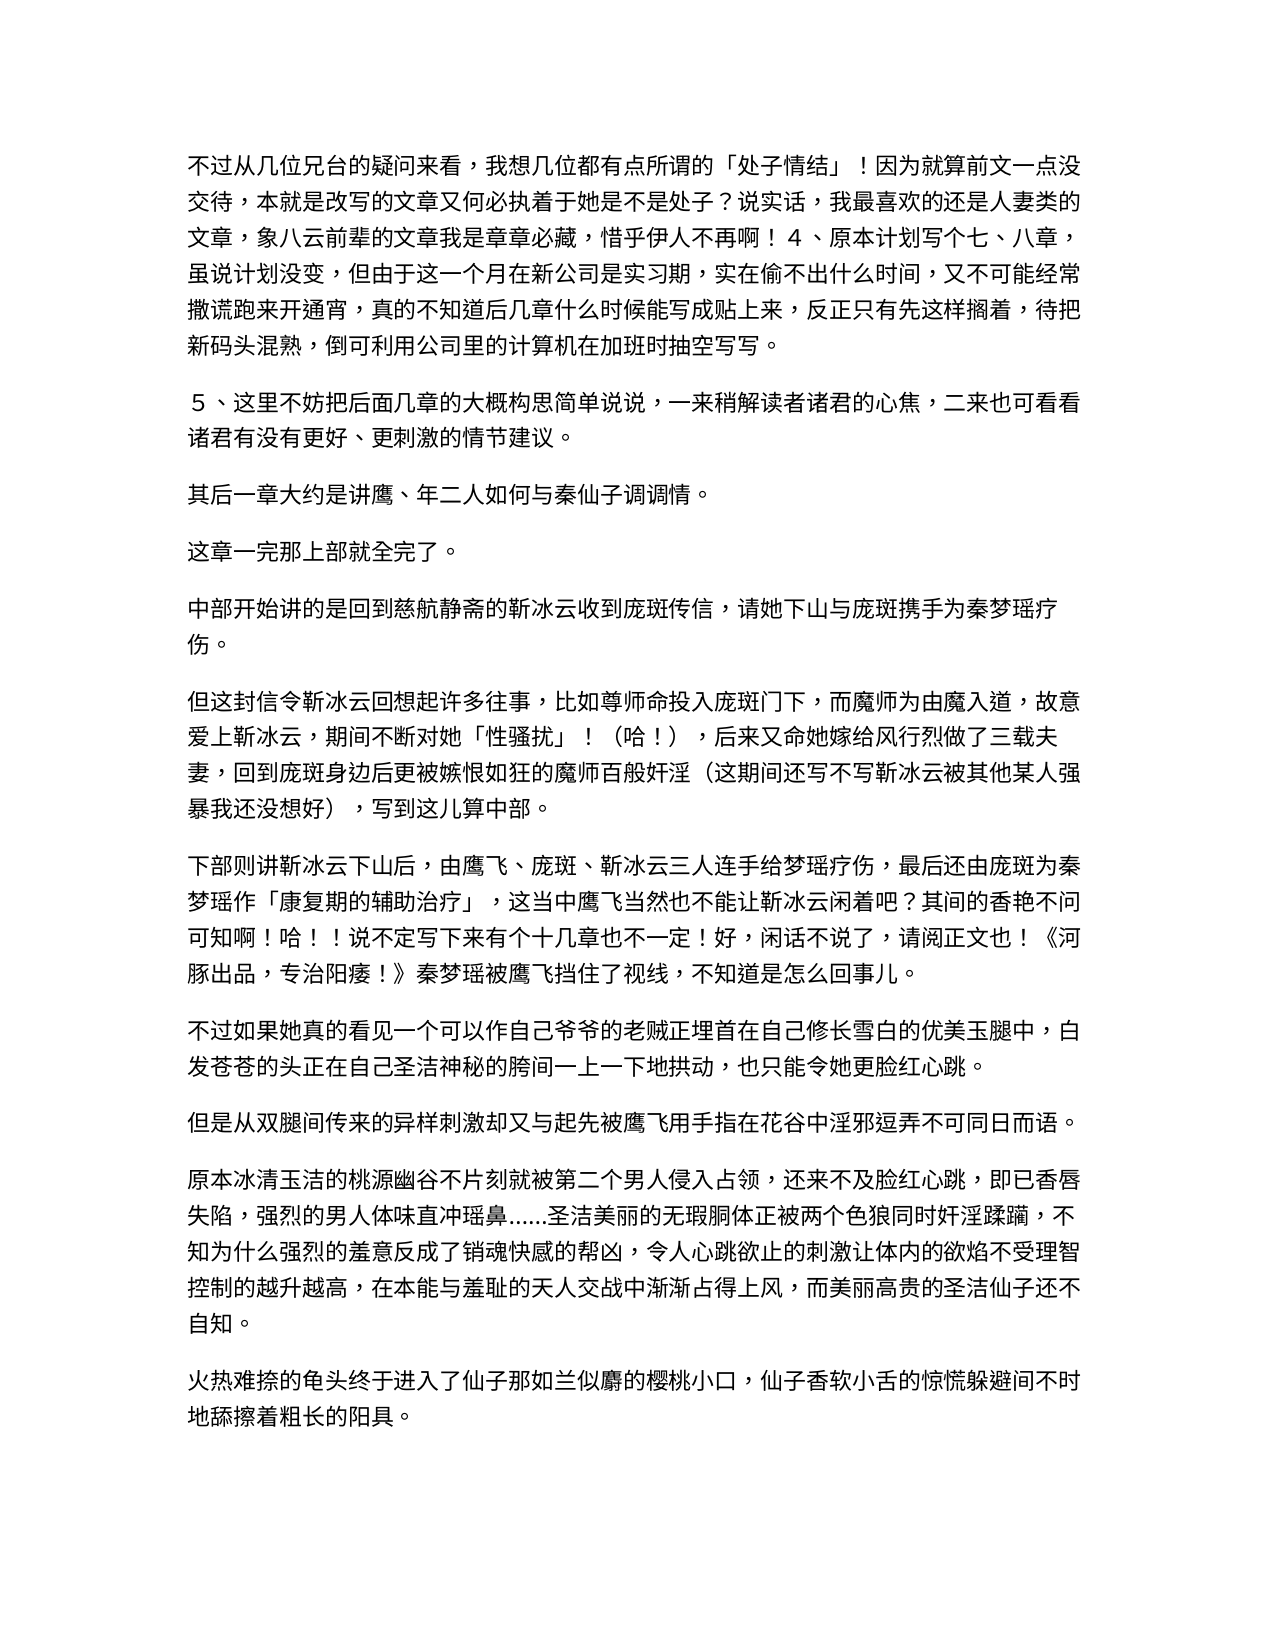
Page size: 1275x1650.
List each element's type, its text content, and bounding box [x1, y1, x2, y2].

text 中部开始讲的是回到慈航静斋的靳冰云收到庞斑传信，请她下山与庞斑携手为秦梦瑶疗伤。 [187, 593, 1087, 660]
text 但这封信令靳冰云回想起许多往事，比如尊师命投入庞斑门下，而魔师为由魔入道，故意爱上靳冰云，期间不断对她「性骚扰」！（哈！），后来又命她嫁给风行烈做了三载夫妻，回到庞斑身边后更被嫉恨如狂的魔师百般奸淫（这期间还写不写靳冰云被其他某人强暴我还没想好），写到这儿算中部。 [187, 685, 1087, 824]
text ５、这里不妨把后面几章的大概构思简单说说，一来稍解读者诸君的心焦，二来也可看看诸君有没有更好、更刺激的情节建议。 [187, 386, 1087, 454]
text 火热难捺的龟头终于进入了仙子那如兰似麝的樱桃小口，仙子香软小舌的惊慌躲避间不时地舔擦着粗长的阳具。 [187, 1364, 1087, 1432]
text 其后一章大约是讲鹰、年二人如何与秦仙子调调情。 [187, 479, 1087, 510]
text 但是从双腿间传来的异样刺激却又与起先被鹰飞用手指在花谷中淫邪逗弄不可同日而语。 [187, 1107, 1087, 1138]
text 不过从几位兄台的疑问来看，我想几位都有点所谓的「处子情结」！因为就算前文一点没交待，本就是改写的文章又何必执着于她是不是处子？说实话，我最喜欢的还是人妻类的文章，象八云前辈的文章我是章章必藏，惜乎伊人不再啊！４、原本计划写个七、八章，虽说计划没变，但由于这一个月在新公司是实习期，实在偷不出什么时间，又不可能经常撒谎跑来开通宵，真的不知道后几章什么时候能写成贴上来，反正只有先这样搁着，待把新码头混熟，倒可利用公司里的计算机在加班时抽空写写。 [187, 150, 1087, 361]
text 下部则讲靳冰云下山后，由鹰飞、庞斑、靳冰云三人连手给梦瑶疗伤，最后还由庞斑为秦梦瑶作「康复期的辅助治疗」，这当中鹰飞当然也不能让靳冰云闲着吧？其间的香艳不问可知啊！哈！！说不定写下来有个十几章也不一定！好，闲话不说了，请阅正文也！《河豚出品，专治阳痿！》秦梦瑶被鹰飞挡住了视线，不知道是怎么回事儿。 [187, 850, 1087, 989]
text 不过如果她真的看见一个可以作自己爷爷的老贼正埋首在自己修长雪白的优美玉腿中，白发苍苍的头正在自己圣洁神秘的胯间一上一下地拱动，也只能令她更脸红心跳。 [187, 1014, 1087, 1082]
text 原本冰清玉洁的桃源幽谷不片刻就被第二个男人侵入占领，还来不及脸红心跳，即已香唇失陷，强烈的男人体味直冲瑶鼻……圣洁美丽的无瑕胴体正被两个色狼同时奸淫蹂躏，不知为什么强烈的羞意反成了销魂快感的帮凶，令人心跳欲止的刺激让体内的欲焰不受理智控制的越升越高，在本能与羞耻的天人交战中渐渐占得上风，而美丽高贵的圣洁仙子还不自知。 [187, 1164, 1087, 1339]
text 这章一完那上部就全完了。 [187, 536, 1087, 567]
